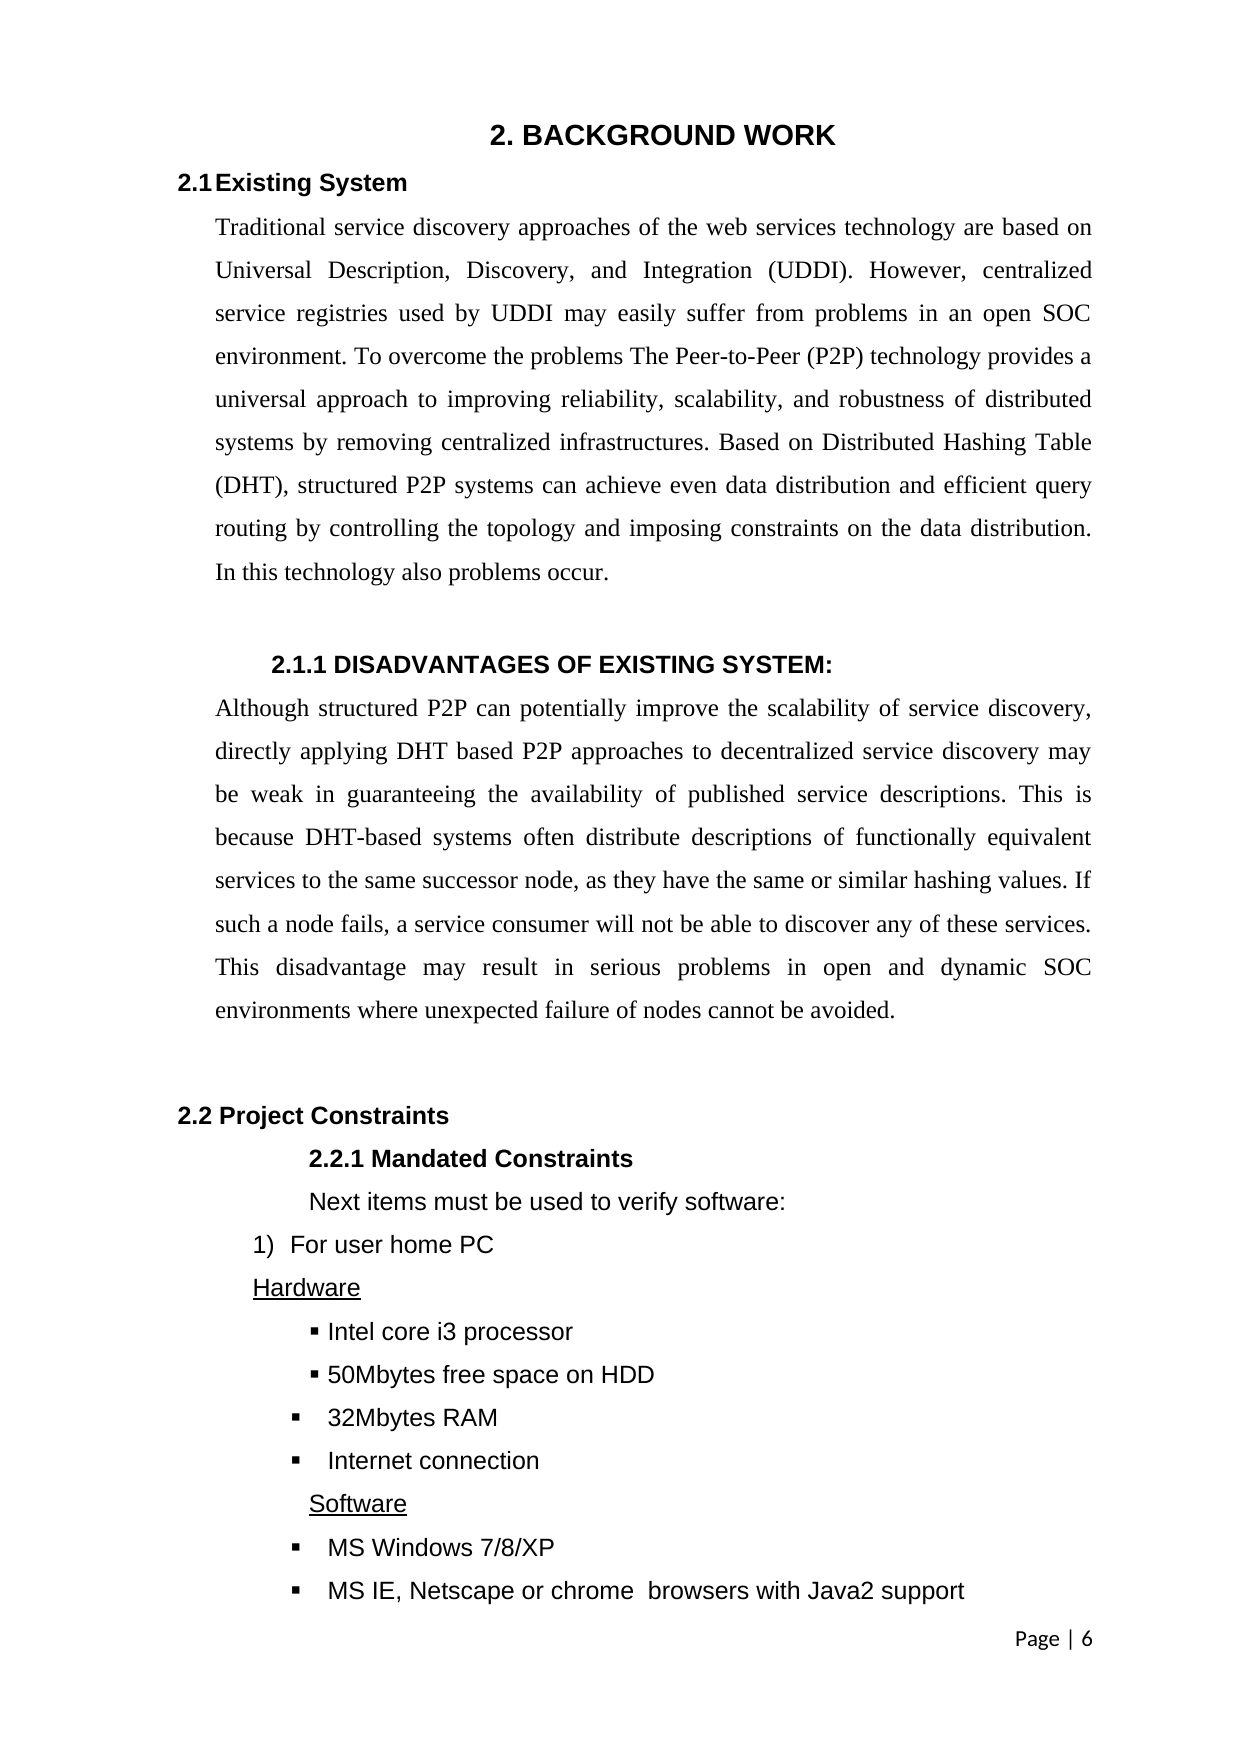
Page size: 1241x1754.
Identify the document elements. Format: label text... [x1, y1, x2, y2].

list Traditional service discovery approaches of the web services technology are based on Universal Description, Discovery, and Integration (UDDI). However, centralized service registries used by UDDI may easily suffer from problems in an open SOC environment. To overcome the problems The Peer-to-Peer (P2P) technology provides a universal approach to improving reliability, scalability, and robustness of distributed systems by removing centralized infrastructures. Based on Distributed Hashing Table (DHT), structured P2P systems can achieve even data distribution and efficient query routing by controlling the topology and imposing constraints on the data distribution. In this technology also problems occur. [215, 212, 1092, 585]
list Although structured P2P can potentially improve the scalability of service discovery, directly applying DHT based P2P approaches to decentralized service discovery may be weak in guaranteeing the availability of published service descriptions. This is because DHT-based systems often distribute descriptions of functionally equivalent services to the same successor node, as they have the same or similar hashing values. If such a node fails, a service consumer will not be able to discover any of these services. This disadvantage may result in serious problems in open and dynamic SOC environments where unexpected failure of nodes cannot be avoided. [215, 693, 1092, 1024]
list Internet connection [290, 1446, 1092, 1475]
text 2. BACKGROUND WORK [233, 118, 1092, 152]
list Intel core i3 processor [233, 1317, 1092, 1345]
text Hardware [252, 1273, 1092, 1302]
list MS IE, Netscape or chrome browsers with Java2 support [290, 1576, 1092, 1605]
text Software [233, 1489, 1092, 1518]
list 32Mbytes RAM [290, 1403, 1092, 1432]
text Next items must be used to verify software: [233, 1187, 1092, 1216]
list Existing System [177, 168, 1092, 197]
list 50Mbytes free space on HDD [233, 1360, 1092, 1389]
text 2.1.1 DISADVANTAGES OF EXISTING SYSTEM: [233, 650, 1092, 679]
list For user home PC [252, 1230, 1092, 1259]
text 2.2 Project Constraints [177, 1101, 1092, 1130]
list MS Windows 7/8/XP [290, 1533, 1092, 1561]
text 2.2.1 Mandated Constraints [233, 1144, 1092, 1173]
